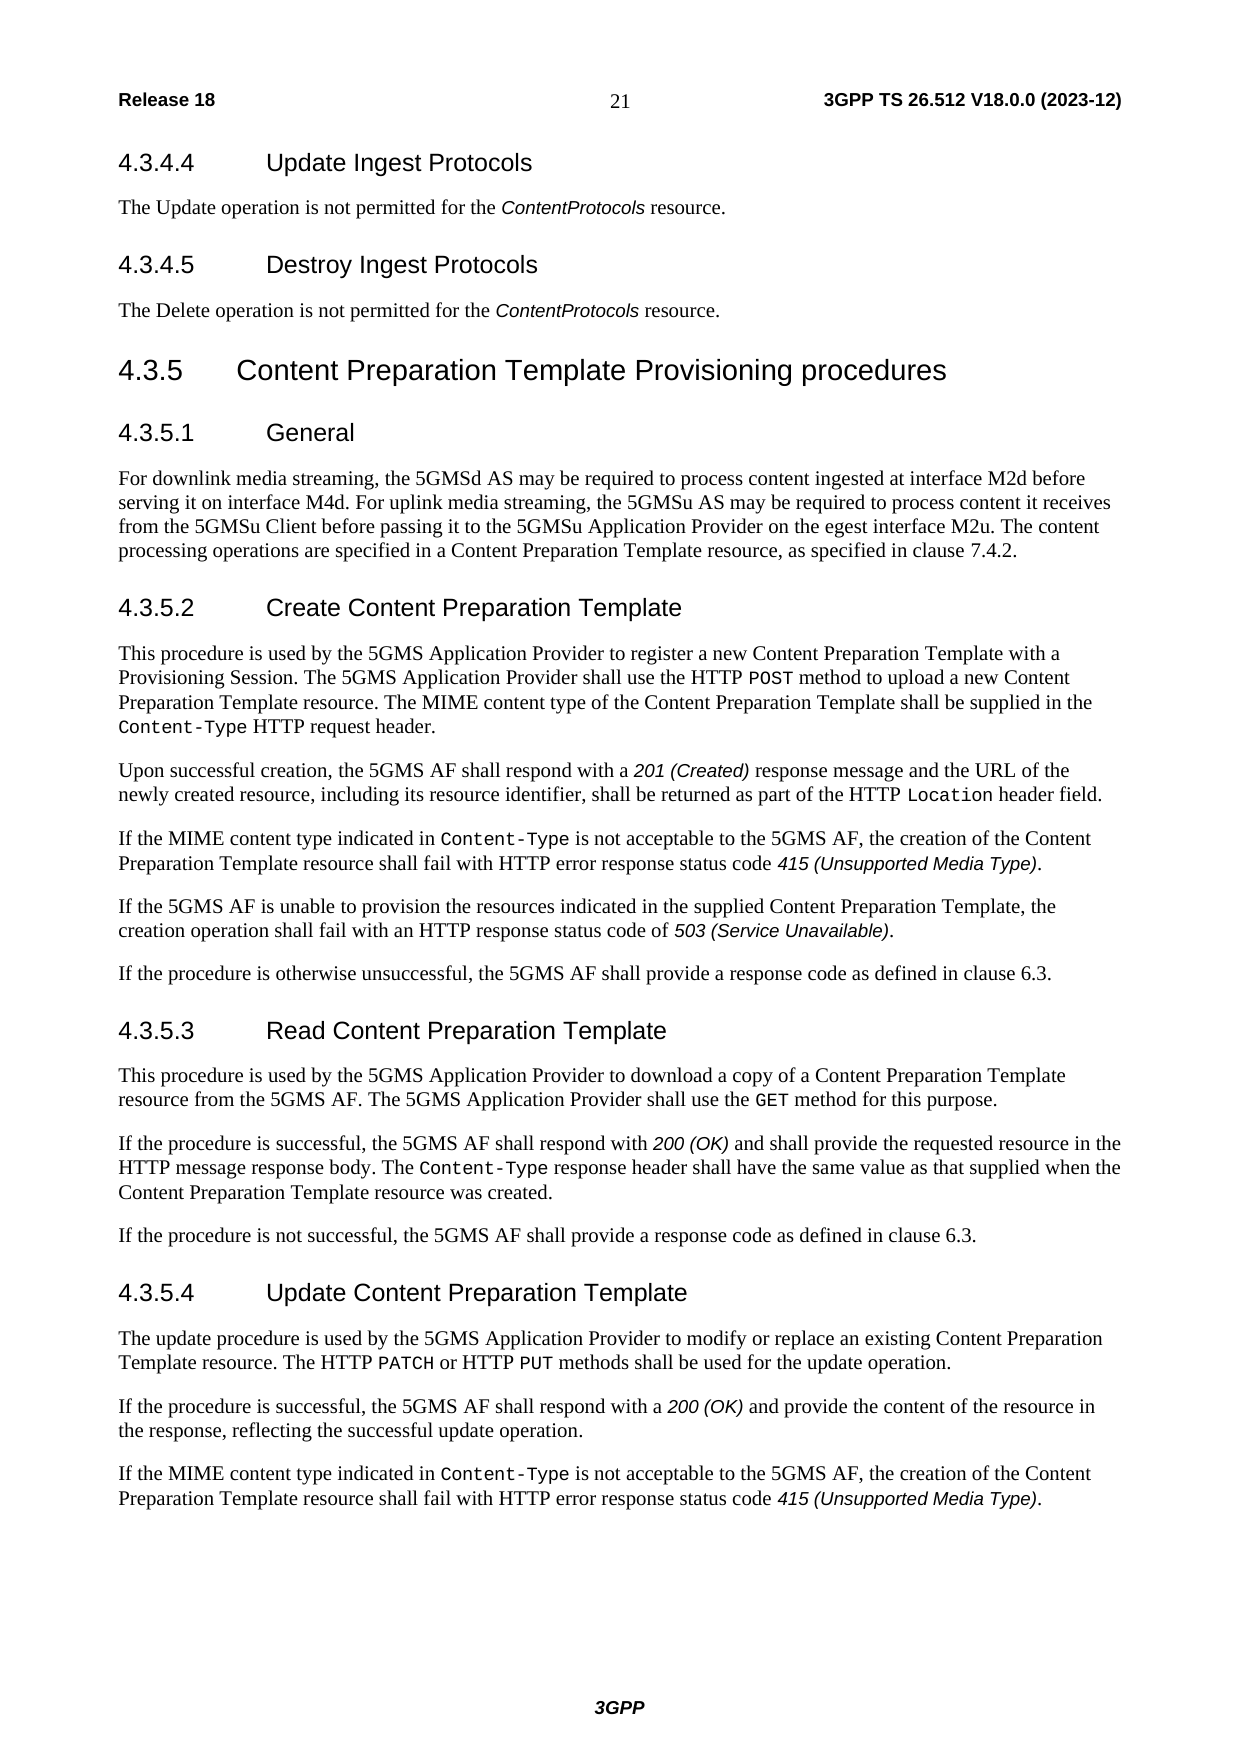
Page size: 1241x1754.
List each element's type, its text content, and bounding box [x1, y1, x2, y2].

text The update procedure is used by the 5GMS Application Provider to modify or replace an existing Content Preparation Template resource. The HTTP PATCH or HTTP PUT methods shall be used for the update operation. [118, 1326, 1122, 1375]
text Upon successful creation, the 5GMS AF shall respond with a 201 (Created) response message and the URL of the newly created resource, including its resource identifier, shall be returned as part of the HTTP Location header field. [118, 758, 1122, 807]
subtitle 4.3.5.4 Update Content Preparation Template [118, 1278, 1122, 1307]
subtitle 4.3.4.5 Destroy Ingest Protocols [118, 251, 1122, 279]
text If the procedure is otherwise unsuccessful, the 5GMS AF shall provide a response code as defined in clause 6.3. [118, 960, 1122, 984]
text If the MIME content type indicated in Content-Type is not acceptable to the 5GMS AF, the creation of the Content Preparation Template resource shall fail with HTTP error response status code 415 (Unsupported Media Type). [118, 1461, 1122, 1510]
subtitle 4.3.5.3 Read Content Preparation Template [118, 1016, 1122, 1044]
text For downlink media streaming, the 5GMSd AS may be required to process content ingested at interface M2d before serving it on interface M4d. For uplink media streaming, the 5GMSu AS may be required to process content it receives from the 5GMSu Client before passing it to the 5GMSu Application Provider on the egest interface M2u. The content processing operations are specified in a Content Preparation Template resource, as specified in clause 7.4.2. [118, 466, 1122, 562]
subtitle 4.3.5 Content Preparation Template Provisioning procedures [118, 353, 1122, 387]
text This procedure is used by the 5GMS Application Provider to download a copy of a Content Preparation Template resource from the 5GMS AF. The 5GMS Application Provider shall use the GET method for this purpose. [118, 1063, 1122, 1112]
text If the 5GMS AF is unable to provision the resources indicated in the supplied Content Preparation Template, the creation operation shall fail with an HTTP response status code of 503 (Service Unavailable). [118, 893, 1122, 942]
text If the MIME content type indicated in Content-Type is not acceptable to the 5GMS AF, the creation of the Content Preparation Template resource shall fail with HTTP error response status code 415 (Unsupported Media Type). [118, 826, 1122, 875]
text If the procedure is successful, the 5GMS AF shall respond with a 200 (OK) and provide the content of the resource in the response, reflecting the successful update operation. [118, 1394, 1122, 1442]
subtitle 4.3.5.2 Create Content Preparation Template [118, 593, 1122, 622]
text The Update operation is not permitted for the ContentProtocols resource. [118, 195, 1122, 219]
subtitle 4.3.5.1 General [118, 418, 1122, 447]
text If the procedure is not successful, the 5GMS AF shall provide a response code as defined in clause 6.3. [118, 1223, 1122, 1247]
text The Delete operation is not permitted for the ContentProtocols resource. [118, 298, 1122, 322]
subtitle 4.3.4.4 Update Ingest Protocols [118, 148, 1122, 176]
text If the procedure is successful, the 5GMS AF shall respond with 200 (OK) and shall provide the requested resource in the HTTP message response body. The Content-Type response header shall have the same value as that supplied when the Content Preparation Template resource was created. [118, 1131, 1122, 1204]
text This procedure is used by the 5GMS Application Provider to register a new Content Preparation Template with a Provisioning Session. The 5GMS Application Provider shall use the HTTP POST method to upload a new Content Preparation Template resource. The MIME content type of the Content Preparation Template shall be supplied in the Content-Type HTTP request header. [118, 641, 1122, 739]
